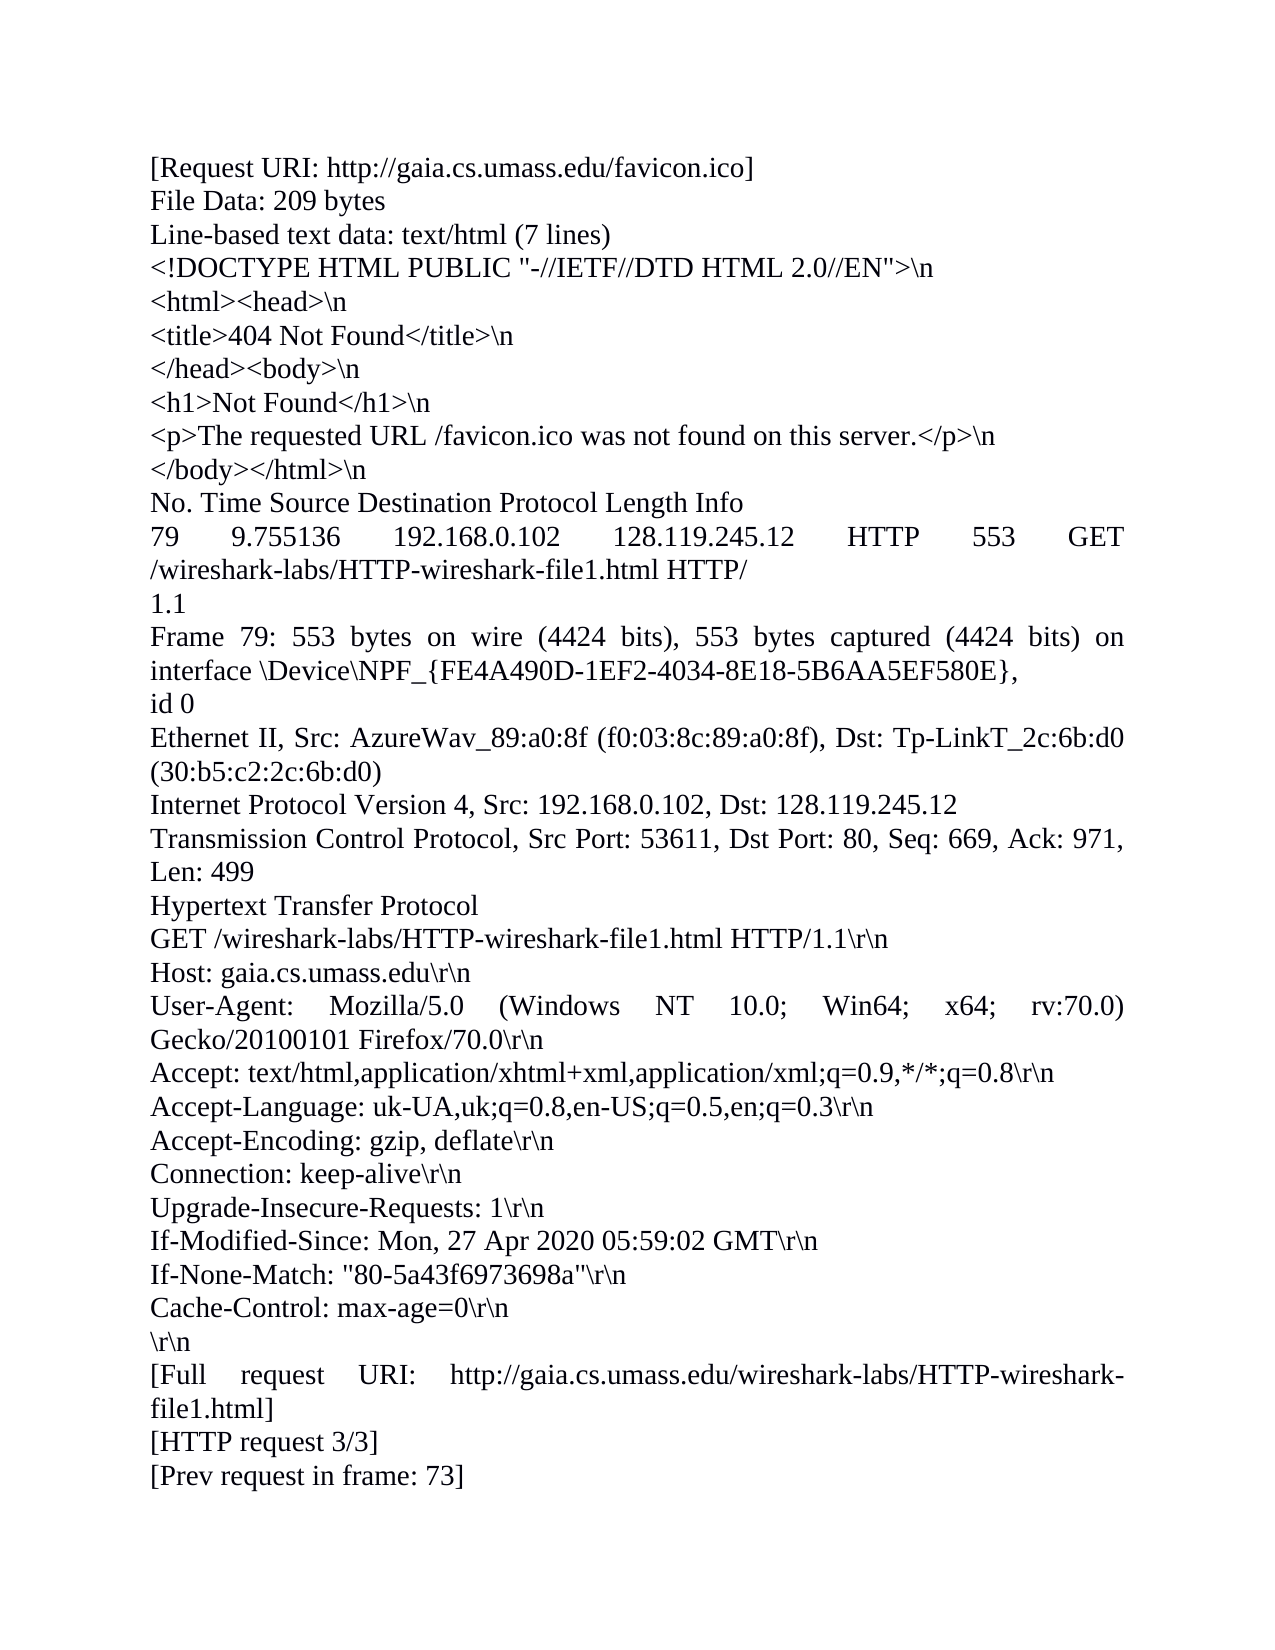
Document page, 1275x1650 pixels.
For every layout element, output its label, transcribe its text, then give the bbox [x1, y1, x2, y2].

text File Data: 209 bytes [150, 183, 1125, 217]
text Frame 79: 553 bytes on wire (4424 bits), 553 bytes captured (4424 bits) on interface \Device\NPF_{FE4A490D-1EF2-4034-8E18-5B6AA5EF580E}, [150, 619, 1125, 687]
text </body></html>\n [150, 452, 1125, 485]
text </head><body>\n [150, 351, 1125, 385]
text Line-based text data: text/html (7 lines) [150, 217, 1125, 251]
text <html><head>\n [150, 284, 1125, 318]
text Hypertext Transfer Protocol [150, 888, 1125, 921]
text 1.1 [150, 586, 1125, 619]
text <!DOCTYPE HTML PUBLIC "-//IETF//DTD HTML 2.0//EN">\n [150, 251, 1125, 284]
text GET /wireshark-labs/HTTP-wireshark-file1.html HTTP/1.1\r\n [150, 921, 1125, 955]
text [Full request URI: http://gaia.cs.umass.edu/wireshark-labs/HTTP-wireshark-file1.html] [150, 1357, 1125, 1424]
text \r\n [150, 1324, 1125, 1357]
text Upgrade-Insecure-Requests: 1\r\n [150, 1190, 1125, 1223]
text id 0 [150, 687, 1125, 720]
text Accept: text/html,application/xhtml+xml,application/xml;q=0.9,*/*;q=0.8\r\n [150, 1056, 1125, 1089]
text User-Agent: Mozilla/5.0 (Windows NT 10.0; Win64; x64; rv:70.0) Gecko/20100101 Firefox/70.0\r\n [150, 988, 1125, 1056]
text [Request URI: http://gaia.cs.umass.edu/favicon.ico] [150, 150, 1125, 183]
text Connection: keep-alive\r\n [150, 1156, 1125, 1190]
text Host: gaia.cs.umass.edu\r\n [150, 955, 1125, 988]
text Cache-Control: max-age=0\r\n [150, 1290, 1125, 1324]
text If-None-Match: "80-5a43f6973698a"\r\n [150, 1257, 1125, 1290]
text [HTTP request 3/3] [150, 1424, 1125, 1458]
text <title>404 Not Found</title>\n [150, 318, 1125, 351]
text <p>The requested URL /favicon.ico was not found on this server.</p>\n [150, 418, 1125, 452]
text <h1>Not Found</h1>\n [150, 385, 1125, 418]
text [Prev request in frame: 73] [150, 1458, 1125, 1492]
text Internet Protocol Version 4, Src: 192.168.0.102, Dst: 128.119.245.12 [150, 787, 1125, 821]
text 79 9.755136 192.168.0.102 128.119.245.12 HTTP 553 GET /wireshark-labs/HTTP-wireshark-file1.html HTTP/ [150, 519, 1125, 586]
text Accept-Language: uk-UA,uk;q=0.8,en-US;q=0.5,en;q=0.3\r\n [150, 1089, 1125, 1123]
text Transmission Control Protocol, Src Port: 53611, Dst Port: 80, Seq: 669, Ack: 971, Len: 499 [150, 821, 1125, 888]
text Accept-Encoding: gzip, deflate\r\n [150, 1123, 1125, 1156]
text Ethernet II, Src: AzureWav_89:a0:8f (f0:03:8c:89:a0:8f), Dst: Tp-LinkT_2c:6b:d0 (30:b5:c2:2c:6b:d0) [150, 720, 1125, 787]
text If-Modified-Since: Mon, 27 Apr 2020 05:59:02 GMT\r\n [150, 1223, 1125, 1257]
text No. Time Source Destination Protocol Length Info [150, 485, 1125, 519]
